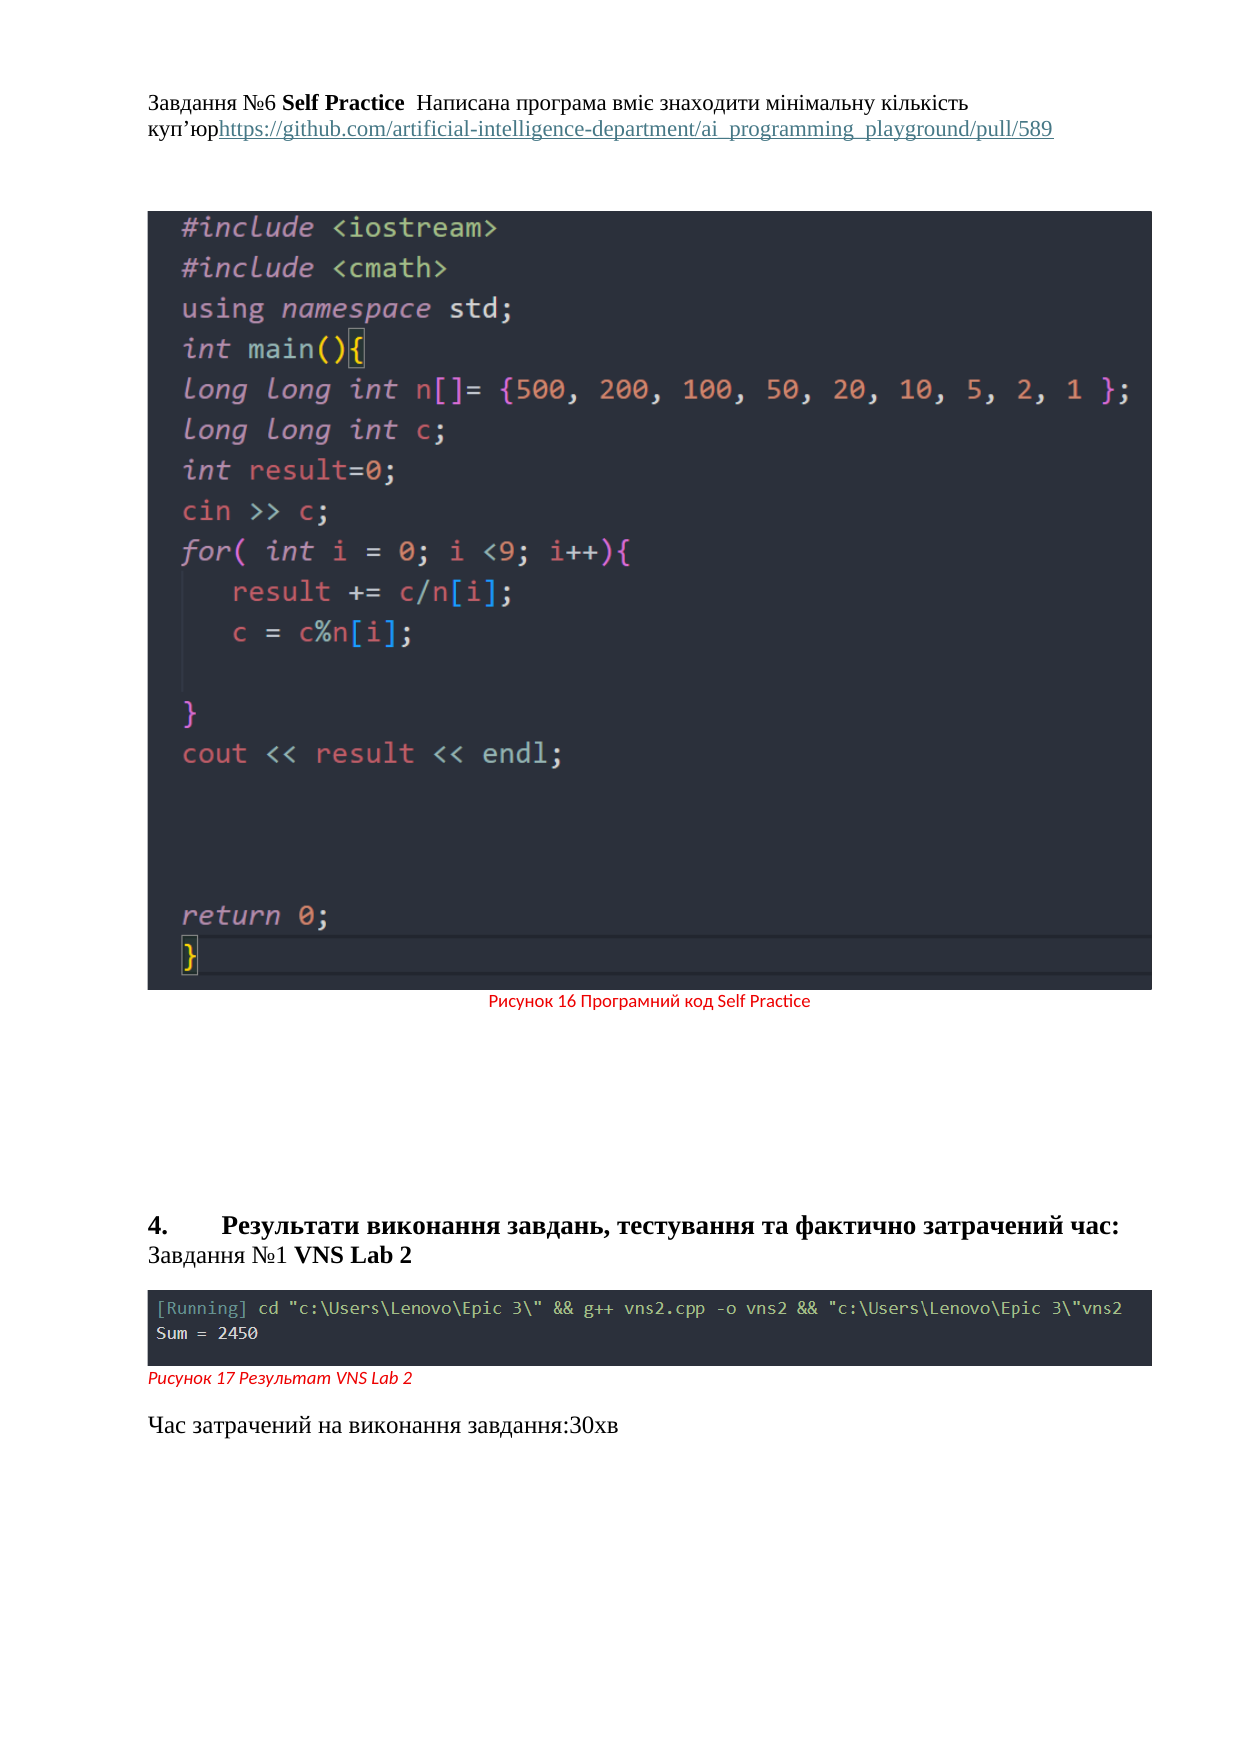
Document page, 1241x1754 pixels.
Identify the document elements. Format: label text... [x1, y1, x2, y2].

text Завдання №1 VNS Lab 2 [148, 1241, 1152, 1269]
text Час затрачений на виконання завдання:30хв [148, 1410, 1152, 1438]
picture [147, 1290, 1152, 1366]
picture [147, 211, 1152, 990]
text 4. Результати виконання завдань, тестування та фактично затрачений час: [148, 1209, 1152, 1241]
text Завдання №6 Self Practice Написана програма вміє знаходити мінімальну кількість куп’юрhttps://github.com/artificial-intelligence-department/ai_programming_playground/pull/589 [148, 88, 1152, 141]
text Рисунок 16 Програмний код Self Practice [148, 990, 1152, 1012]
text Рисунок 17 Результат VNS Lab 2 [148, 1366, 1152, 1389]
